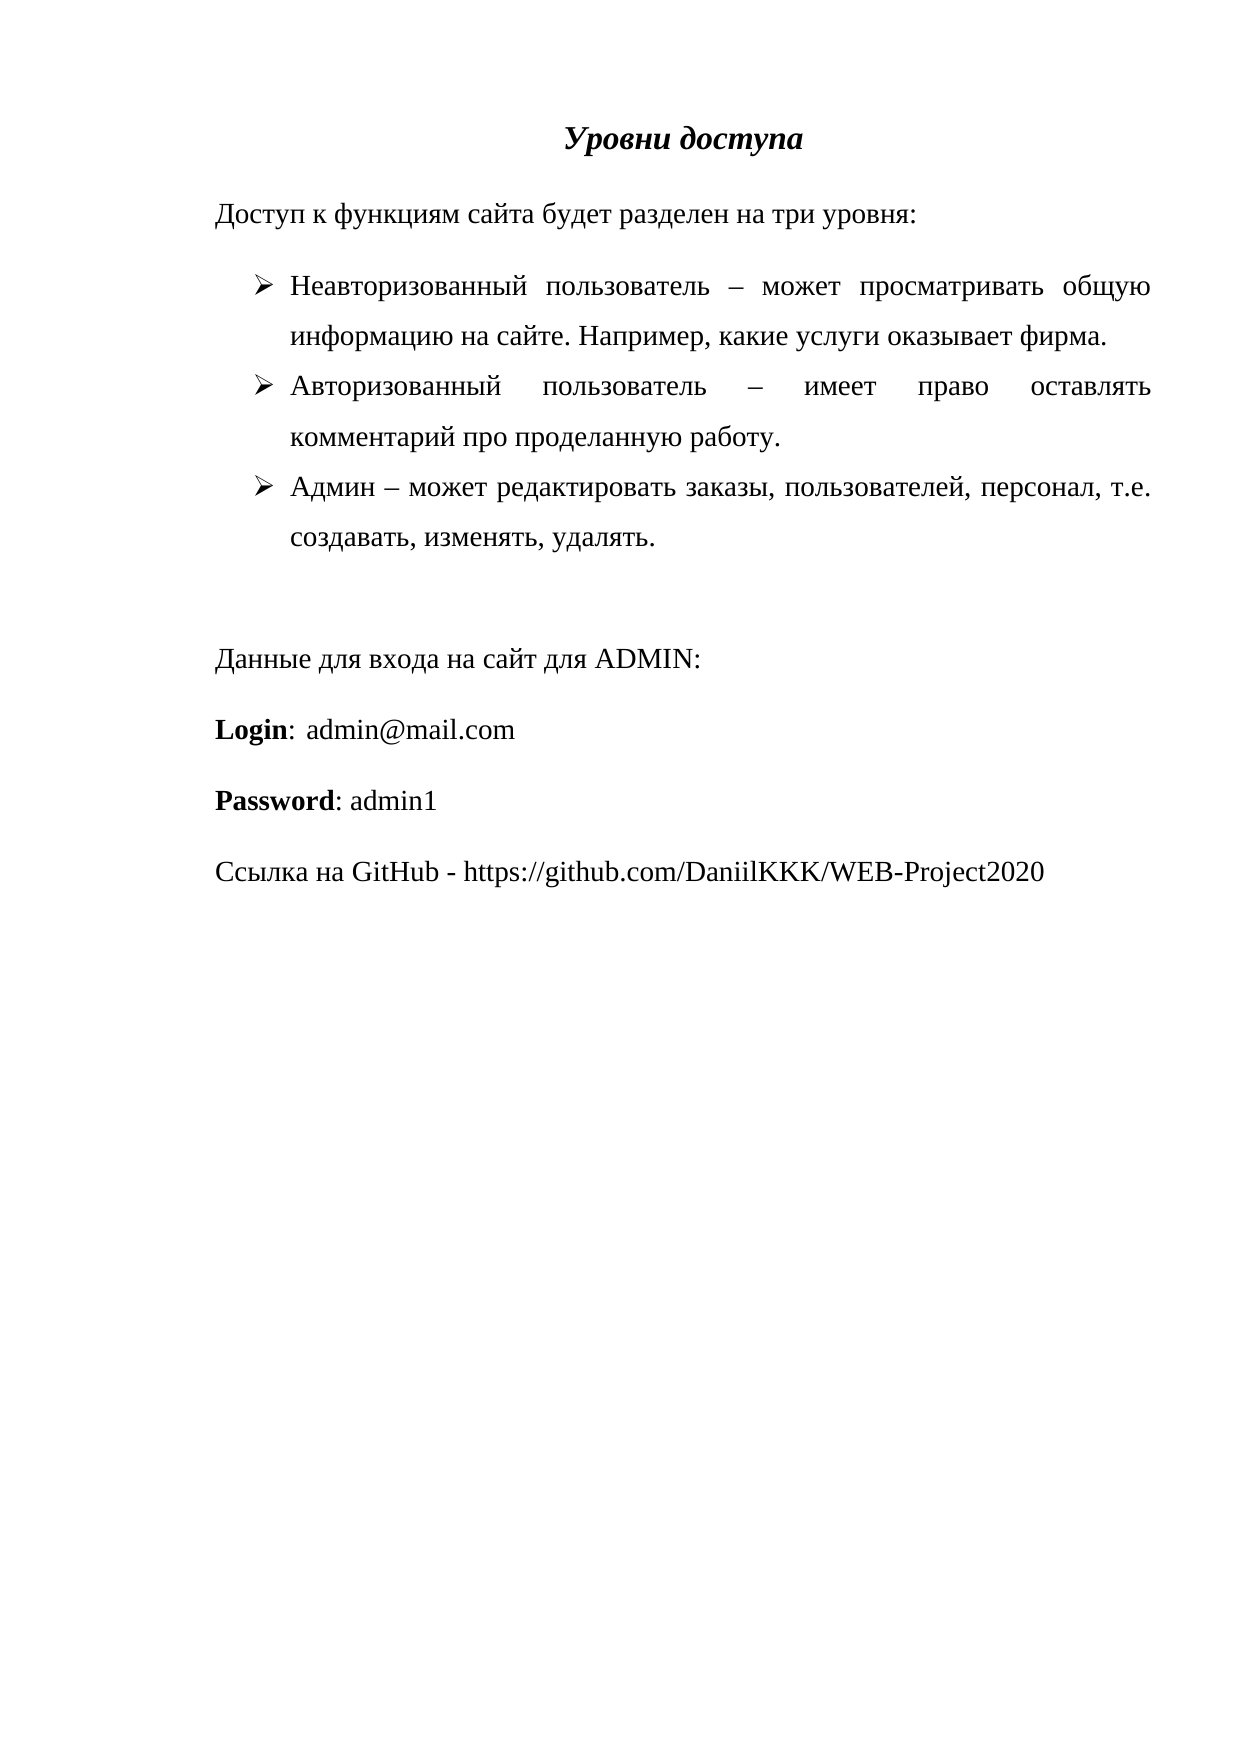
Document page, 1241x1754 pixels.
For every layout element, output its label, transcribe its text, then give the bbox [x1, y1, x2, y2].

text Ссылка на GitHub - https://github.com/DaniilKKK/WEB-Project2020 [215, 854, 1152, 888]
text Уровни доступа [215, 118, 1152, 156]
text Password: admin1 [215, 783, 1152, 817]
list Админ – может редактировать заказы, пользователей, персонал, т.е. создавать, изменять, удалять. [252, 469, 1152, 553]
text Login: admin@mail.com [215, 712, 1152, 746]
text Данные для входа на сайт для ADMIN: [215, 641, 1152, 674]
list Неавторизованный пользователь – может просматривать общую информацию на сайте. Например, какие услуги оказывает фирма. [252, 268, 1152, 352]
text Доступ к функциям сайта будет разделен на три уровня: [215, 196, 1152, 230]
list Авторизованный пользователь – имеет право оставлять комментарий про проделанную работу. [252, 368, 1152, 452]
